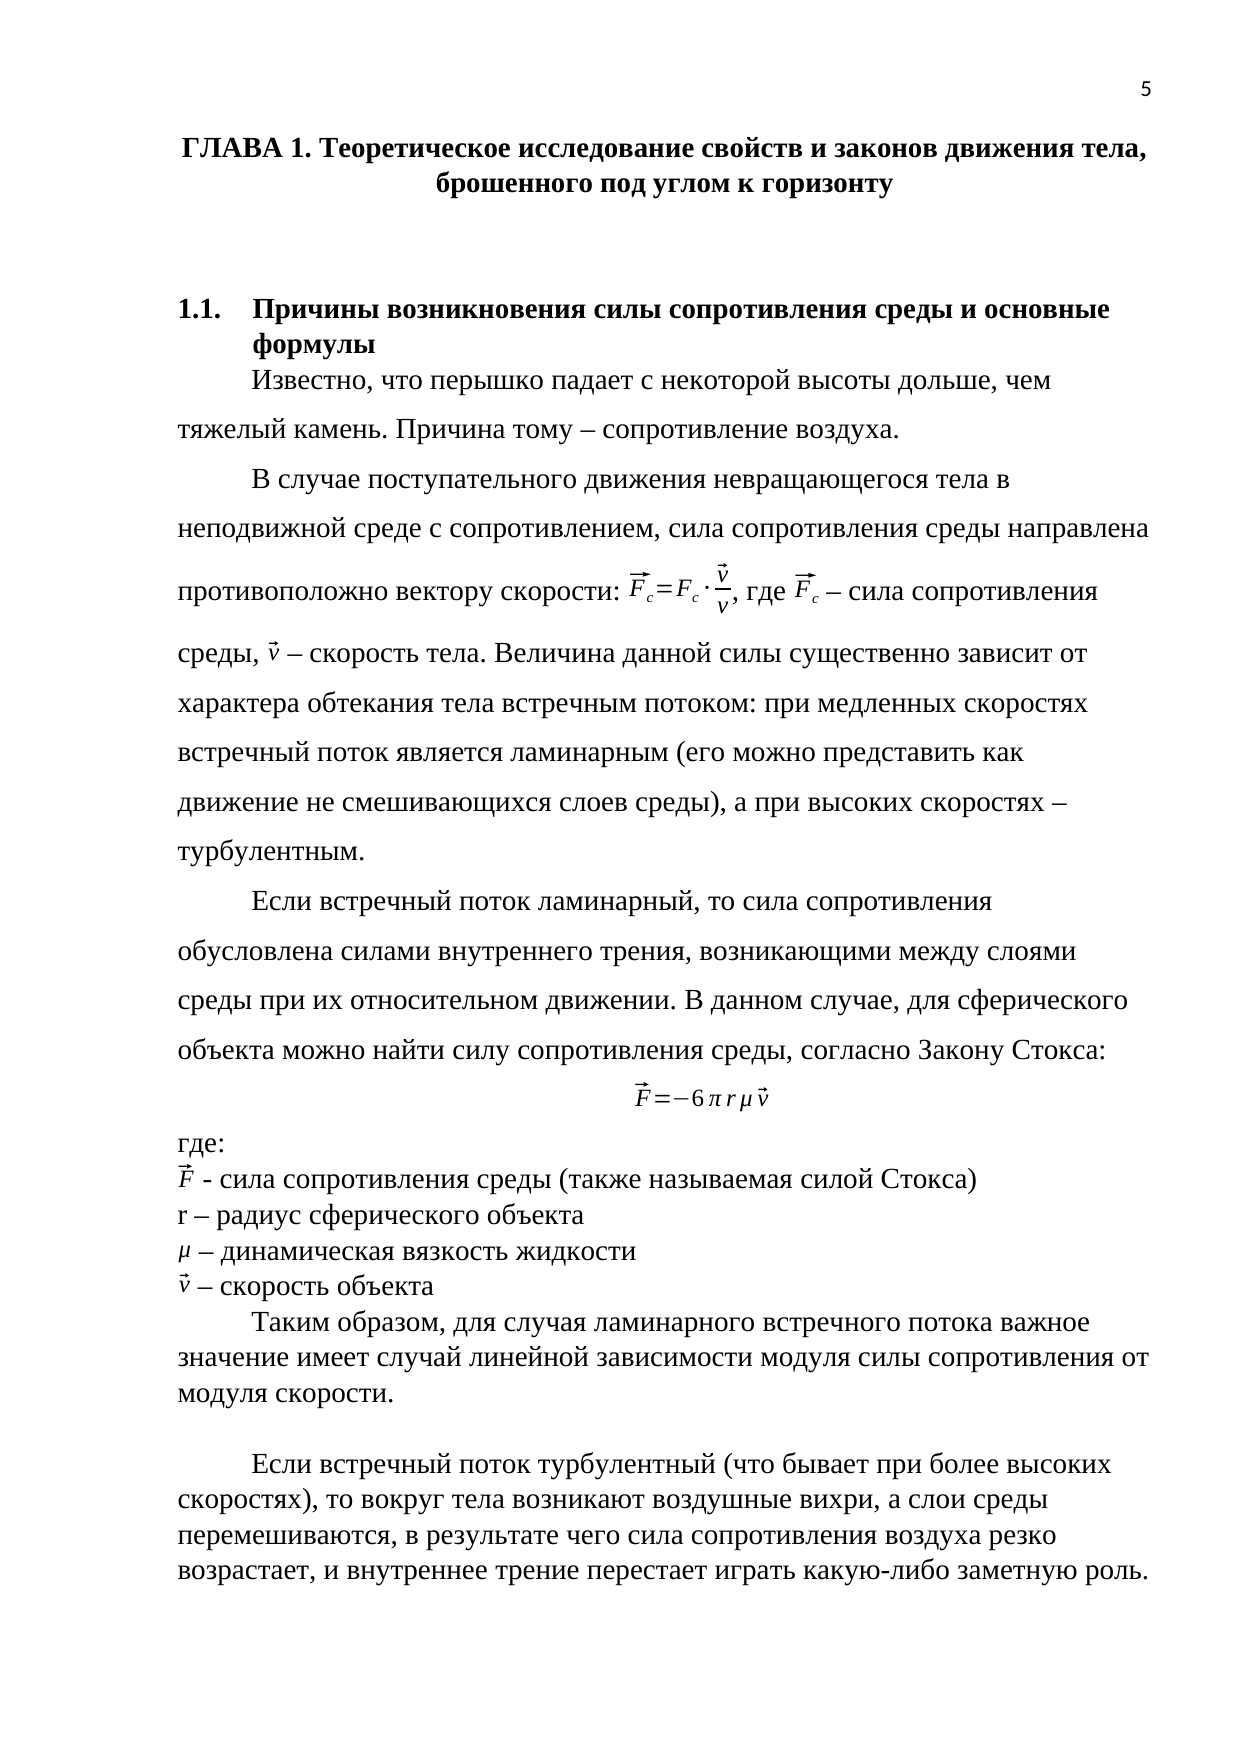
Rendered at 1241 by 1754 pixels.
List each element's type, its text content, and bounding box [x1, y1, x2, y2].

text r – радиус сферического объекта [177, 1197, 1152, 1231]
text - сила сопротивления среды (также называемая силой Стокса) [177, 1161, 1152, 1195]
text Известно, что перышко падает с некоторой высоты дольше, чем тяжелый камень. Причина тому – сопротивление воздуха. [177, 362, 1152, 445]
text – скорость объекта [177, 1268, 1152, 1302]
subtitle ГЛАВА 1. Теоретическое исследование свойств и законов движения тела, брошенного под углом к горизонту [177, 130, 1152, 199]
text Таким образом, для случая ламинарного встречного потока важное значение имеет случай линейной зависимости модуля силы сопротивления от модуля скорости. [177, 1304, 1152, 1408]
text – динамическая вязкость жидкости [177, 1233, 1152, 1266]
text В случае поступательного движения невращающегося тела в неподвижной среде с сопротивлением, сила сопротивления среды направлена противоположно вектору скорости: , где – сила сопротивления среды, – скорость тела. Величина данной силы существенно зависит от характера обтекания тела встречным потоком: при медленных скоростях встречный поток является ламинарным (его можно представить как движение не смешивающихся слоев среды), а при высоких скоростях – турбулентным. [177, 461, 1152, 867]
text Если встречный поток турбулентный (что бывает при более высоких скоростях), то вокруг тела возникают воздушные вихри, а слои среды перемешиваются, в результате чего сила сопротивления воздуха резко возрастает, и внутреннее трение перестает играть какую-либо заметную роль. [177, 1446, 1152, 1586]
text Если встречный поток ламинарный, то сила сопротивления обусловлена силами внутреннего трения, возникающими между слоями среды при их относительном движении. В данном случае, для сферического объекта можно найти силу сопротивления среды, согласно Закону Стокса: [177, 883, 1152, 1065]
text где: [177, 1125, 1152, 1159]
subtitle Причины возникновения силы сопротивления среды и основные формулы [177, 291, 1152, 360]
